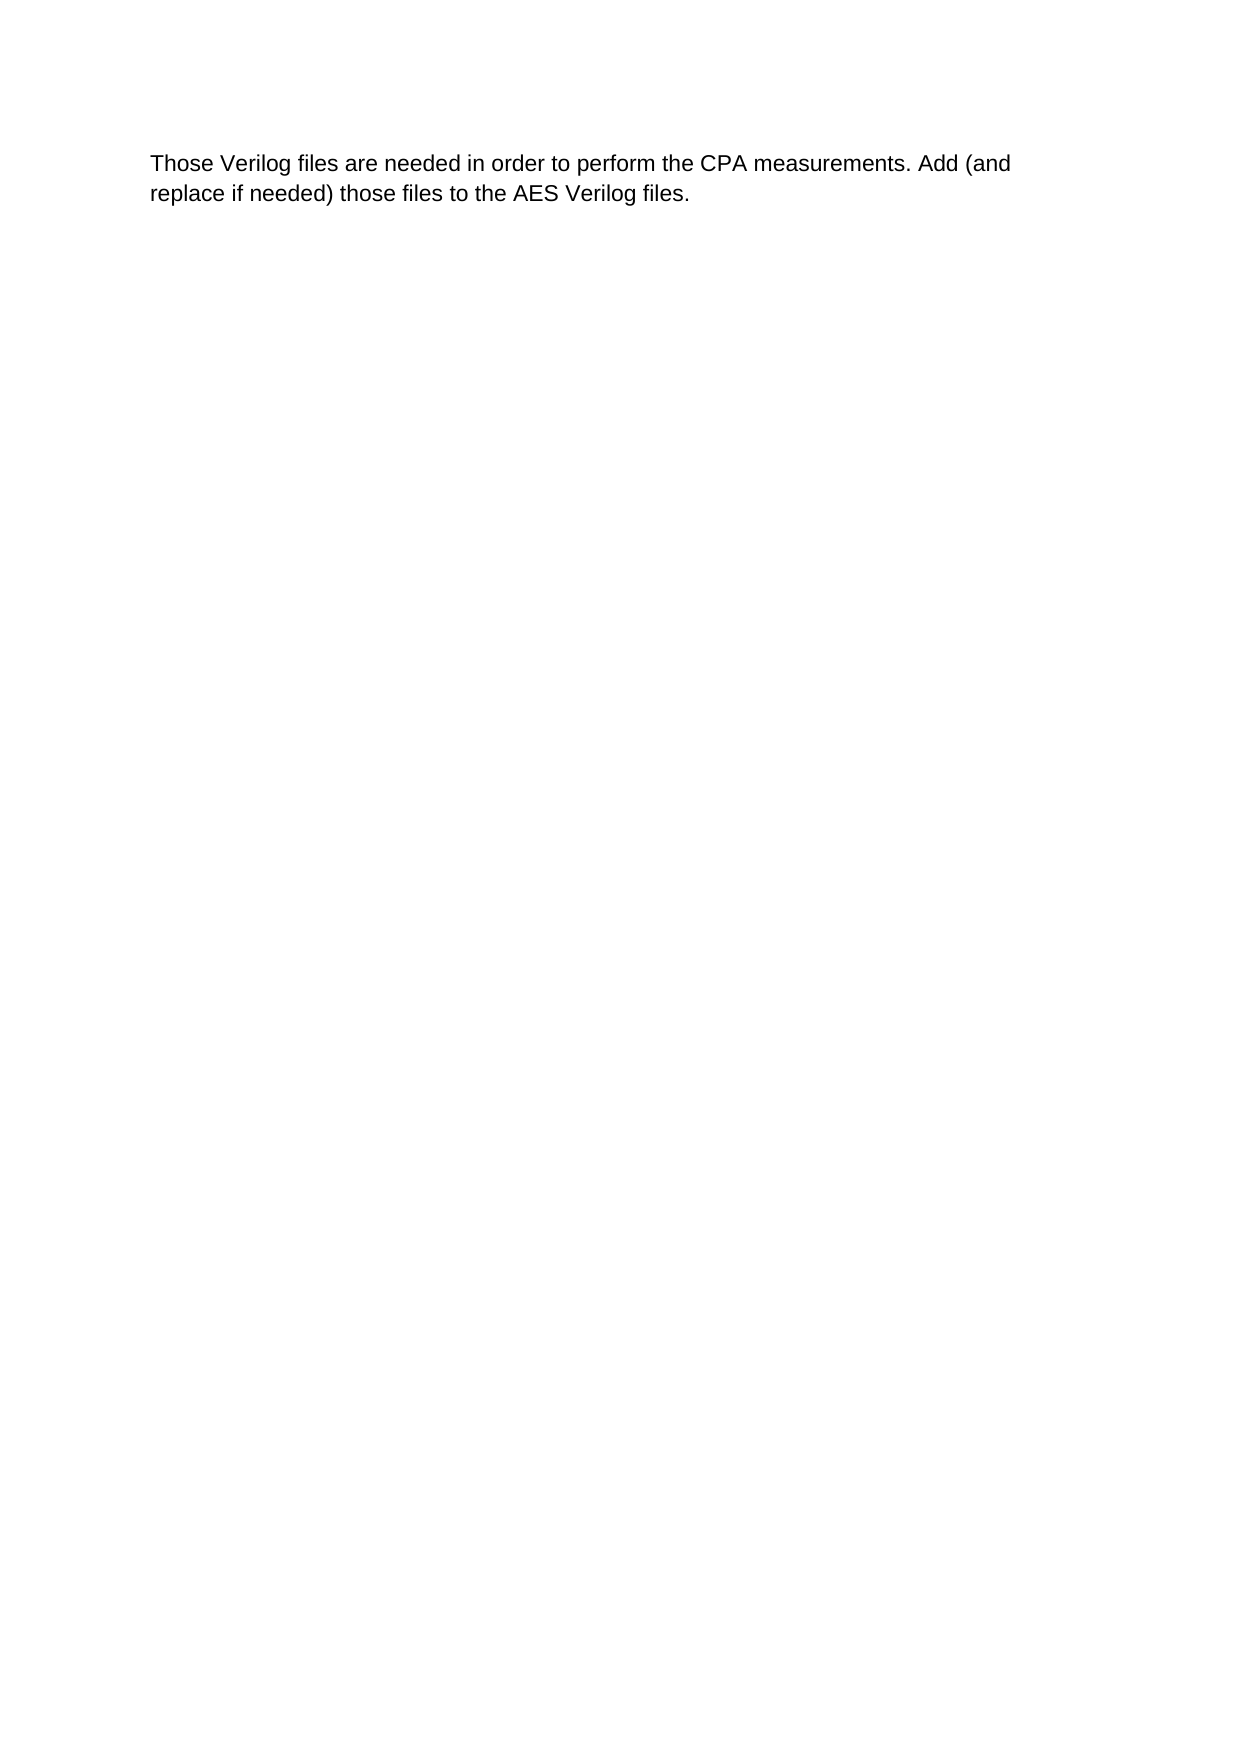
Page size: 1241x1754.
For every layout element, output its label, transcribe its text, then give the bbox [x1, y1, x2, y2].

text Those Verilog files are needed in order to perform the CPA measurements. Add (and replace if needed) those files to the AES Verilog files. [150, 150, 1090, 207]
